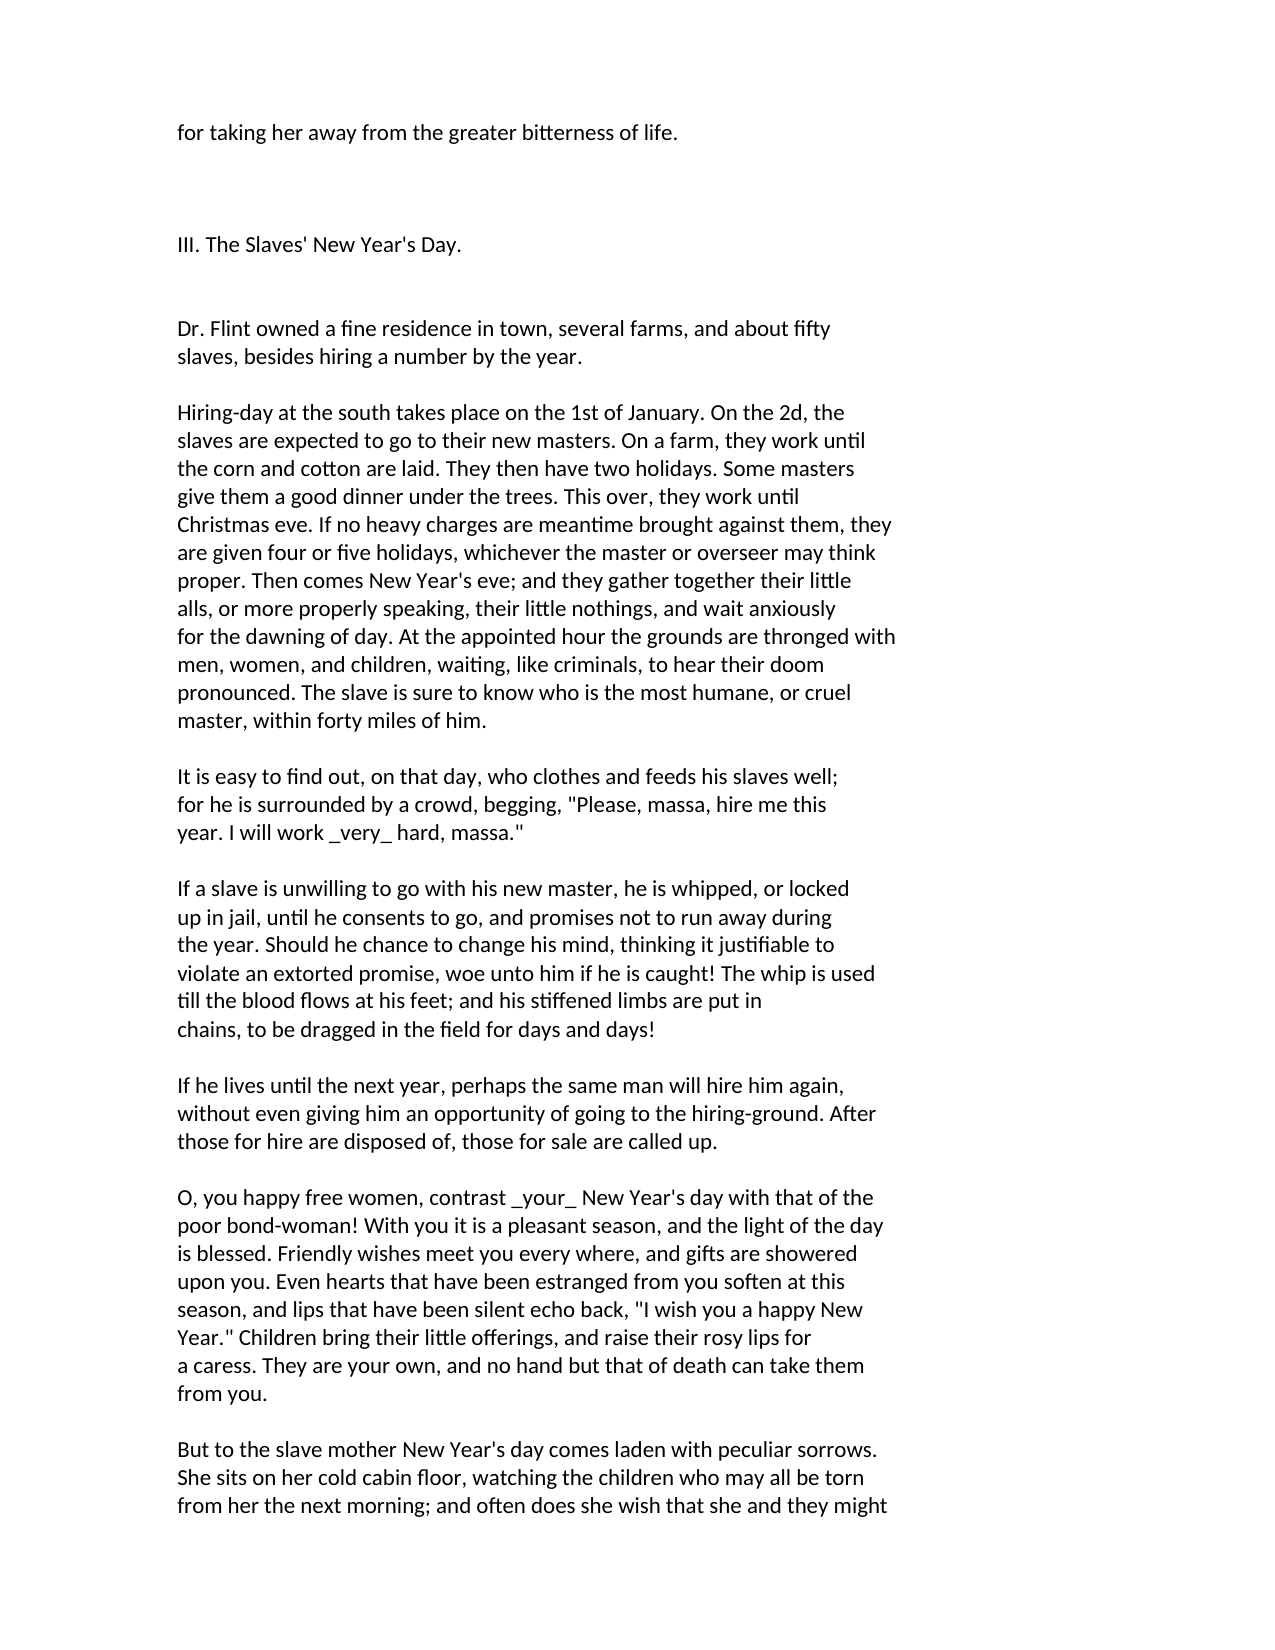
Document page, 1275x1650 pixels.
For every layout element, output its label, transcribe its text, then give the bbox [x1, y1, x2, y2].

text Dr. Flint owned a fine residence in town, several farms, and about fifty [177, 314, 1186, 342]
text If a slave is unwilling to go with his new master, he is whipped, or locked [177, 874, 1186, 903]
text poor bond-woman! With you it is a pleasant season, and the light of the day [177, 1211, 1186, 1239]
text year. I will work _very_ hard, massa." [177, 818, 1186, 847]
text men, women, and children, waiting, like criminals, to hear their doom [177, 650, 1186, 678]
text those for hire are disposed of, those for sale are called up. [177, 1127, 1186, 1155]
text up in jail, until he consents to go, and promises not to run away during [177, 903, 1186, 931]
text alls, or more properly speaking, their little nothings, and wait anxiously [177, 594, 1186, 622]
text without even giving him an opportunity of going to the hiring-ground. After [177, 1099, 1186, 1127]
text for he is surrounded by a crowd, begging, "Please, massa, hire me this [177, 791, 1186, 818]
text the corn and cotton are laid. They then have two holidays. Some masters [177, 454, 1186, 482]
text for taking her away from the greater bitterness of life. [177, 118, 1186, 146]
text Christmas eve. If no heavy charges are meantime brought against them, they [177, 510, 1186, 538]
text upon you. Even hearts that have been estranged from you soften at this [177, 1267, 1186, 1295]
text Hiring-day at the south takes place on the 1st of January. On the 2d, the [177, 398, 1186, 426]
text for the dawning of day. At the appointed hour the grounds are thronged with [177, 622, 1186, 650]
text If he lives until the next year, perhaps the same man will hire him again, [177, 1071, 1186, 1099]
text chains, to be dragged in the field for days and days! [177, 1015, 1186, 1043]
text are given four or five holidays, whichever the master or overseer may think [177, 538, 1186, 566]
text season, and lips that have been silent echo back, "I wish you a happy New [177, 1295, 1186, 1323]
text master, within forty miles of him. [177, 706, 1186, 734]
text It is easy to find out, on that day, who clothes and feeds his slaves well; [177, 762, 1186, 791]
text slaves are expected to go to their new masters. On a farm, they work until [177, 426, 1186, 454]
text But to the slave mother New Year's day comes laden with peculiar sorrows. [177, 1435, 1186, 1463]
text O, you happy free women, contrast _your_ New Year's day with that of the [177, 1183, 1186, 1211]
text proper. Then comes New Year's eve; and they gather together their little [177, 566, 1186, 594]
text III. The Slaves' New Year's Day. [177, 230, 1186, 258]
text She sits on her cold cabin floor, watching the children who may all be torn [177, 1463, 1186, 1491]
text from her the next morning; and often does she wish that she and they might [177, 1491, 1186, 1519]
text violate an extorted promise, woe unto him if he is caught! The whip is used [177, 959, 1186, 987]
text the year. Should he chance to change his mind, thinking it justifiable to [177, 931, 1186, 959]
text slaves, besides hiring a number by the year. [177, 342, 1186, 370]
text Year." Children bring their little offerings, and raise their rosy lips for [177, 1323, 1186, 1351]
text is blessed. Friendly wishes meet you every where, and gifts are showered [177, 1239, 1186, 1267]
text give them a good dinner under the trees. This over, they work until [177, 482, 1186, 510]
text till the blood flows at his feet; and his stiffened limbs are put in [177, 987, 1186, 1015]
text from you. [177, 1379, 1186, 1407]
text a caress. They are your own, and no hand but that of death can take them [177, 1351, 1186, 1379]
text pronounced. The slave is sure to know who is the most humane, or cruel [177, 678, 1186, 706]
